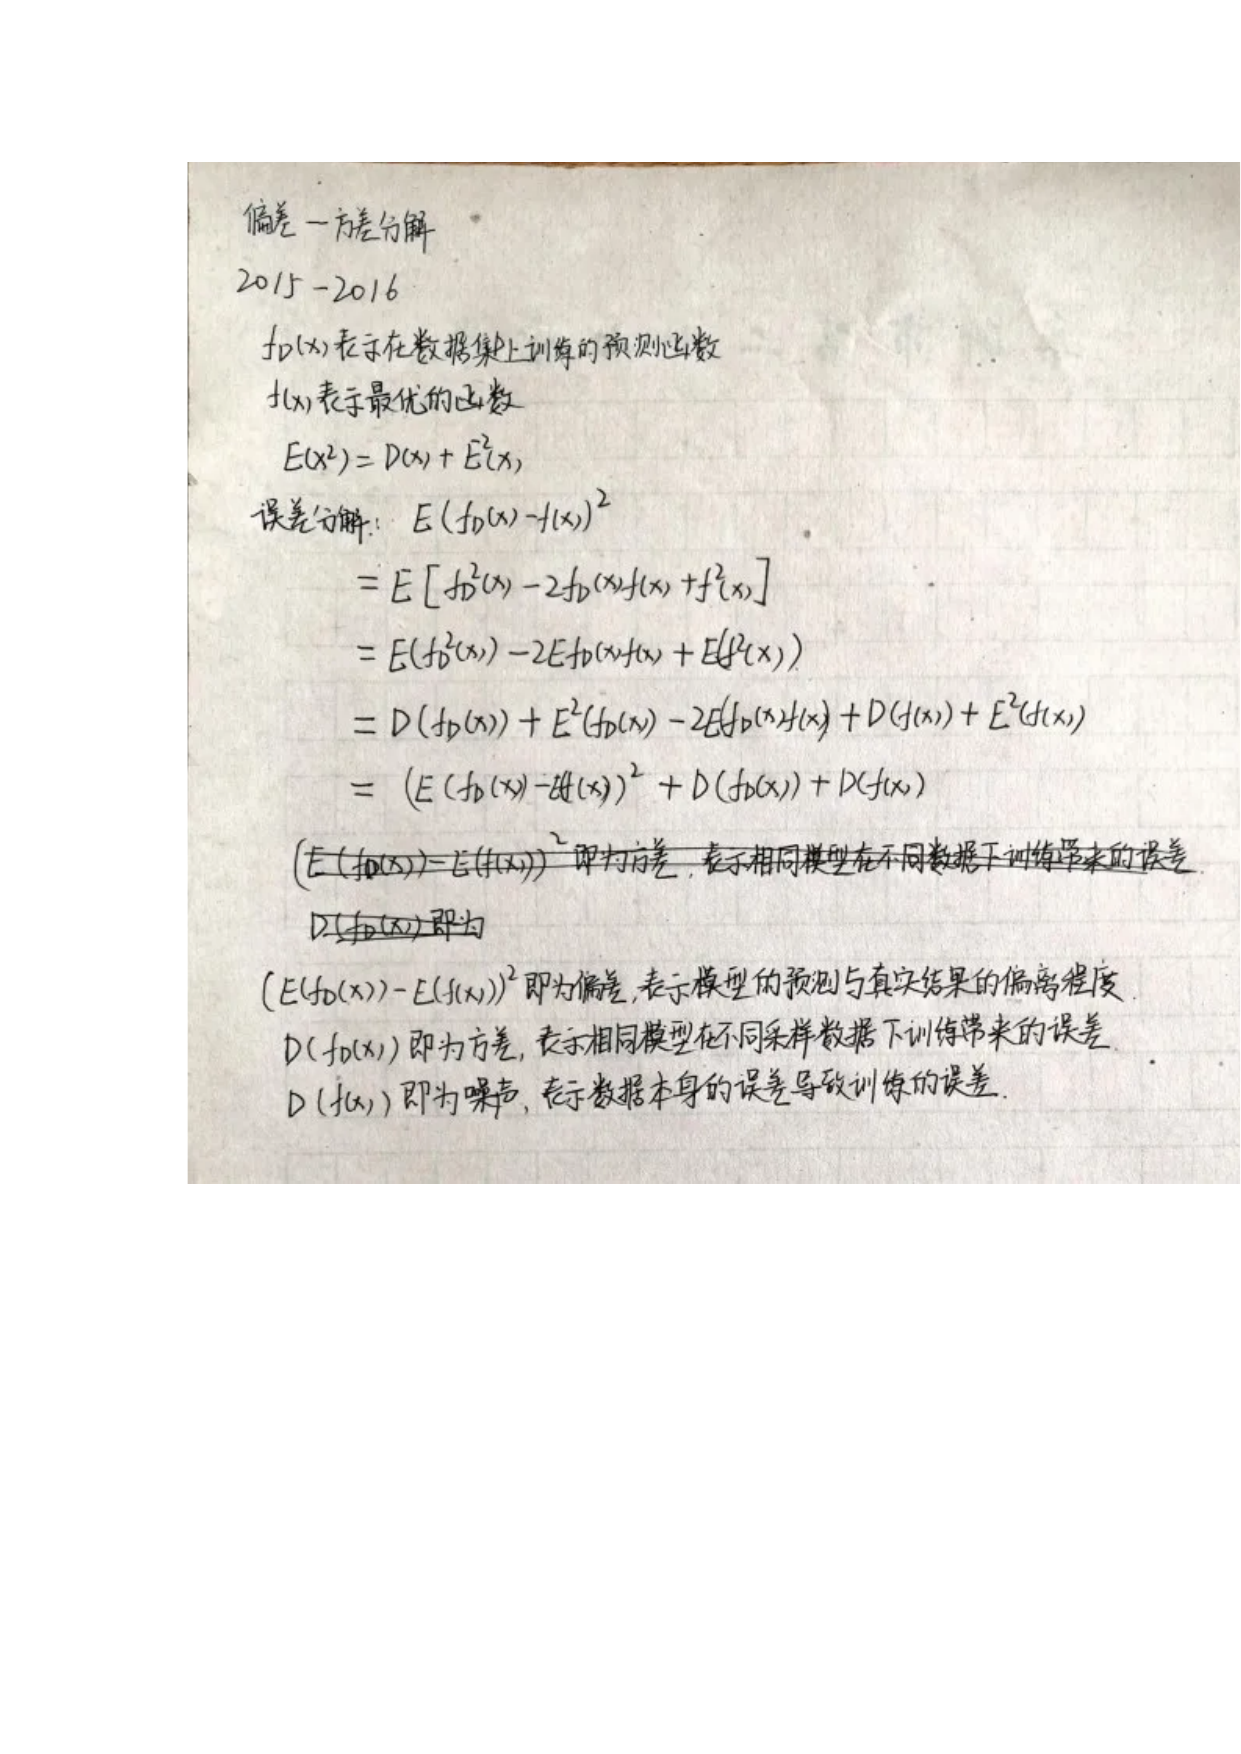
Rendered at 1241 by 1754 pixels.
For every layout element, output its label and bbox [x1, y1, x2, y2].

picture [187, 162, 1241, 1184]
